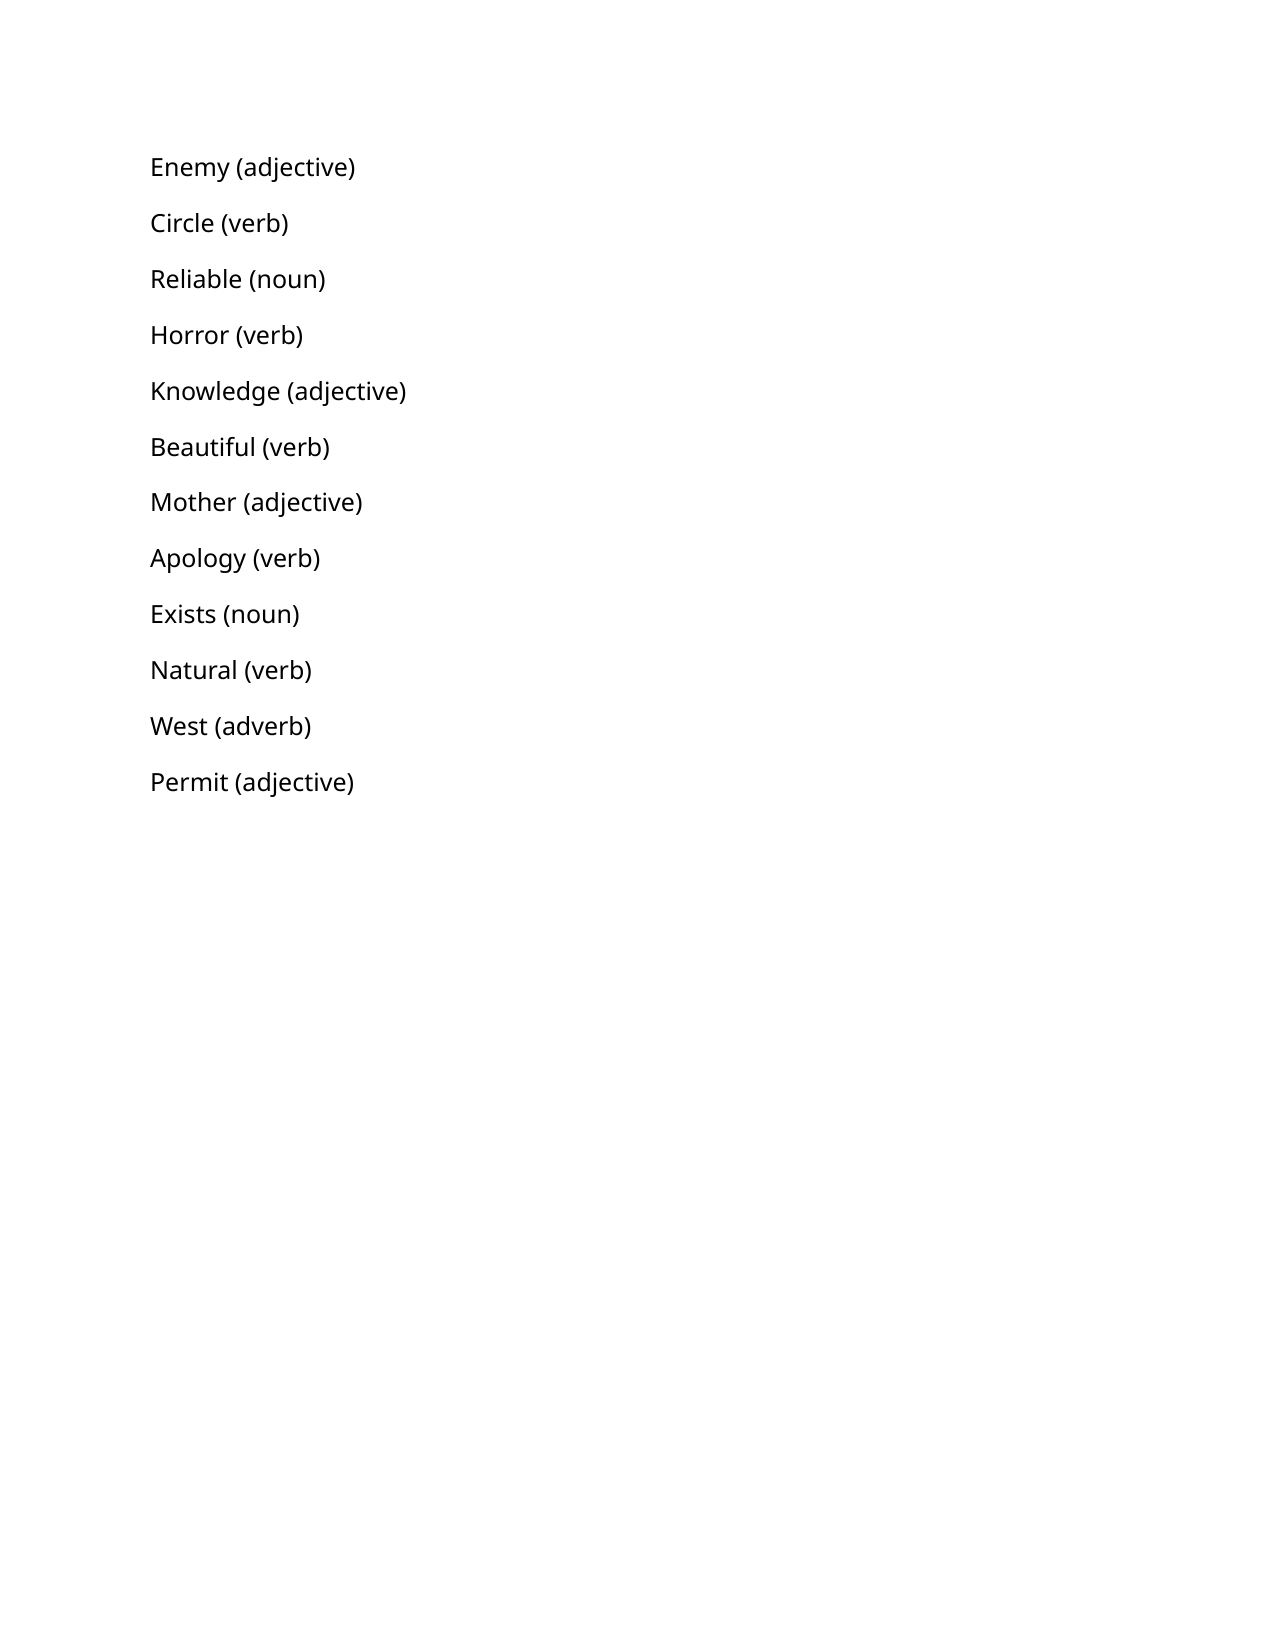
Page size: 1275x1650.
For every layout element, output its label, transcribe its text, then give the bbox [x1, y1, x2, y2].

text Horror (verb) [150, 317, 1125, 352]
text Apology (verb) [150, 541, 1125, 575]
text Beautiful (verb) [150, 429, 1125, 463]
text Natural (verb) [150, 652, 1125, 687]
text Permit (adjective) [150, 764, 1125, 798]
text Knowledge (adjective) [150, 373, 1125, 407]
text Exists (noun) [150, 597, 1125, 631]
text Enemy (adjective) [150, 150, 1125, 184]
text Reliable (noun) [150, 262, 1125, 296]
text West (adverb) [150, 708, 1125, 742]
text Circle (verb) [150, 206, 1125, 240]
text Mother (adjective) [150, 485, 1125, 519]
